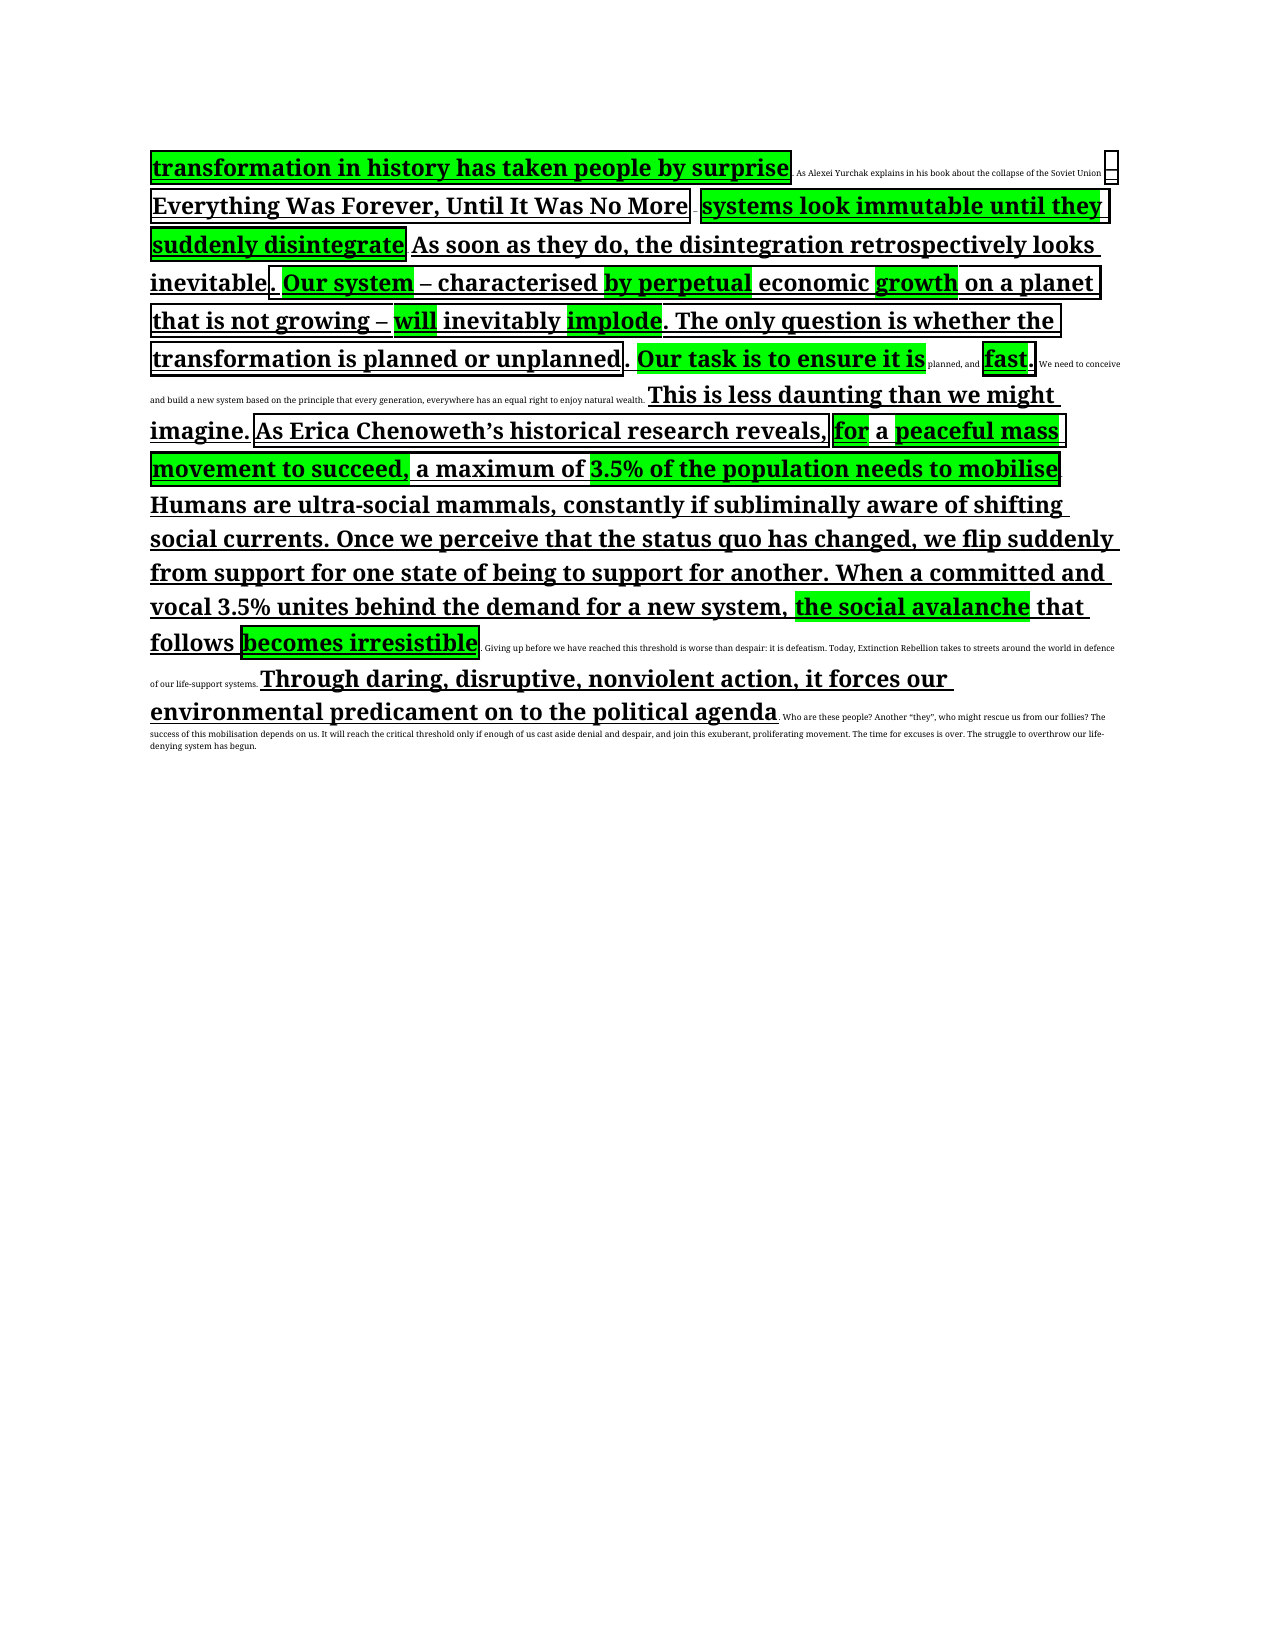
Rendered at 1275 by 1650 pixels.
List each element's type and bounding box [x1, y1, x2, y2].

text [150, 150, 1125, 752]
